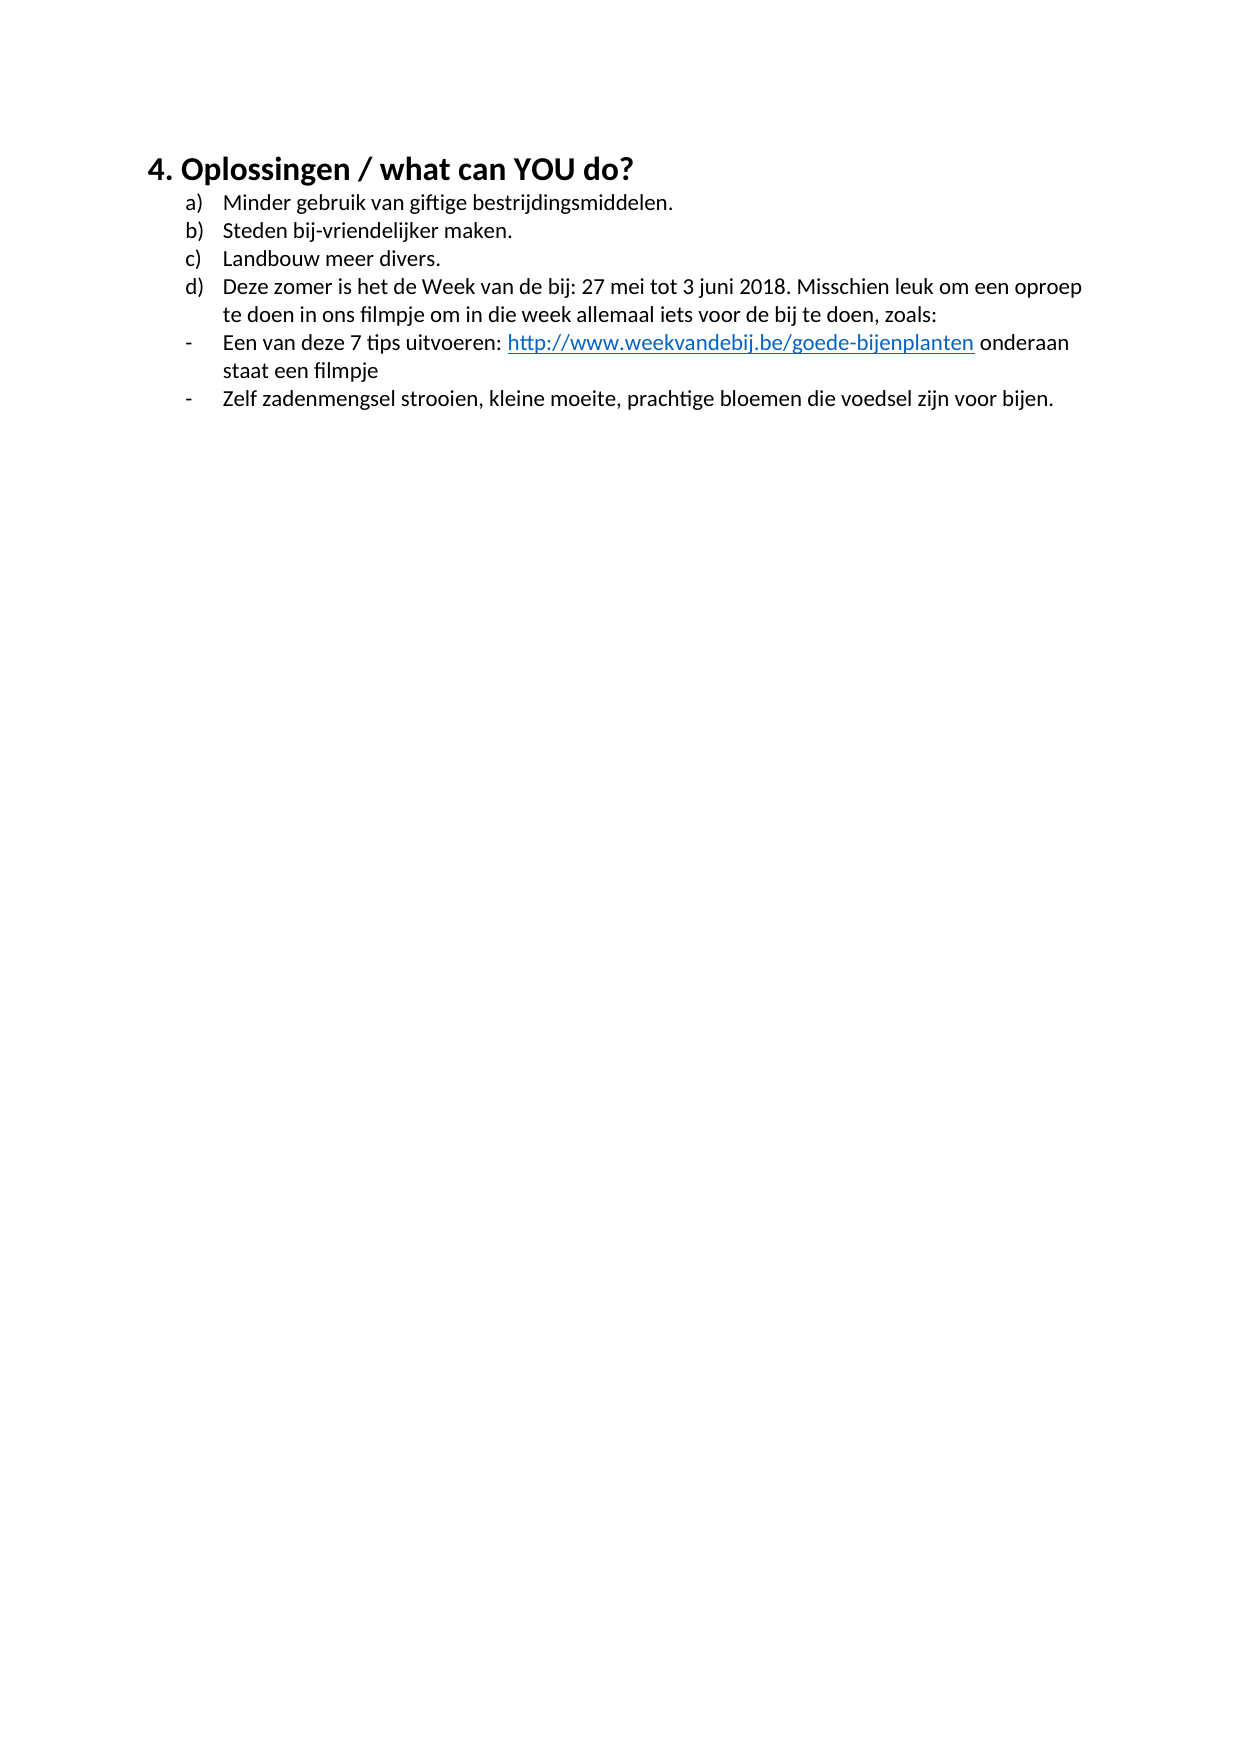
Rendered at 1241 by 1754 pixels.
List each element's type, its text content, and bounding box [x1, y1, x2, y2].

list Steden bij-vriendelijker maken. [185, 216, 1093, 244]
list Een van deze 7 tips uitvoeren: http://www.weekvandebij.be/goede-bijenplanten onderaan staat een filmpje [185, 328, 1093, 384]
list Landbouw meer divers. [185, 244, 1093, 272]
text 4. Oplossingen / what can YOU do? [148, 148, 1093, 188]
list Zelf zadenmengsel strooien, kleine moeite, prachtige bloemen die voedsel zijn voor bijen. [185, 384, 1093, 412]
list Minder gebruik van giftige bestrijdingsmiddelen. [185, 188, 1093, 216]
list Deze zomer is het de Week van de bij: 27 mei tot 3 juni 2018. Misschien leuk om een oproep te doen in ons filmpje om in die week allemaal iets voor de bij te doen, zoals: [185, 272, 1093, 328]
